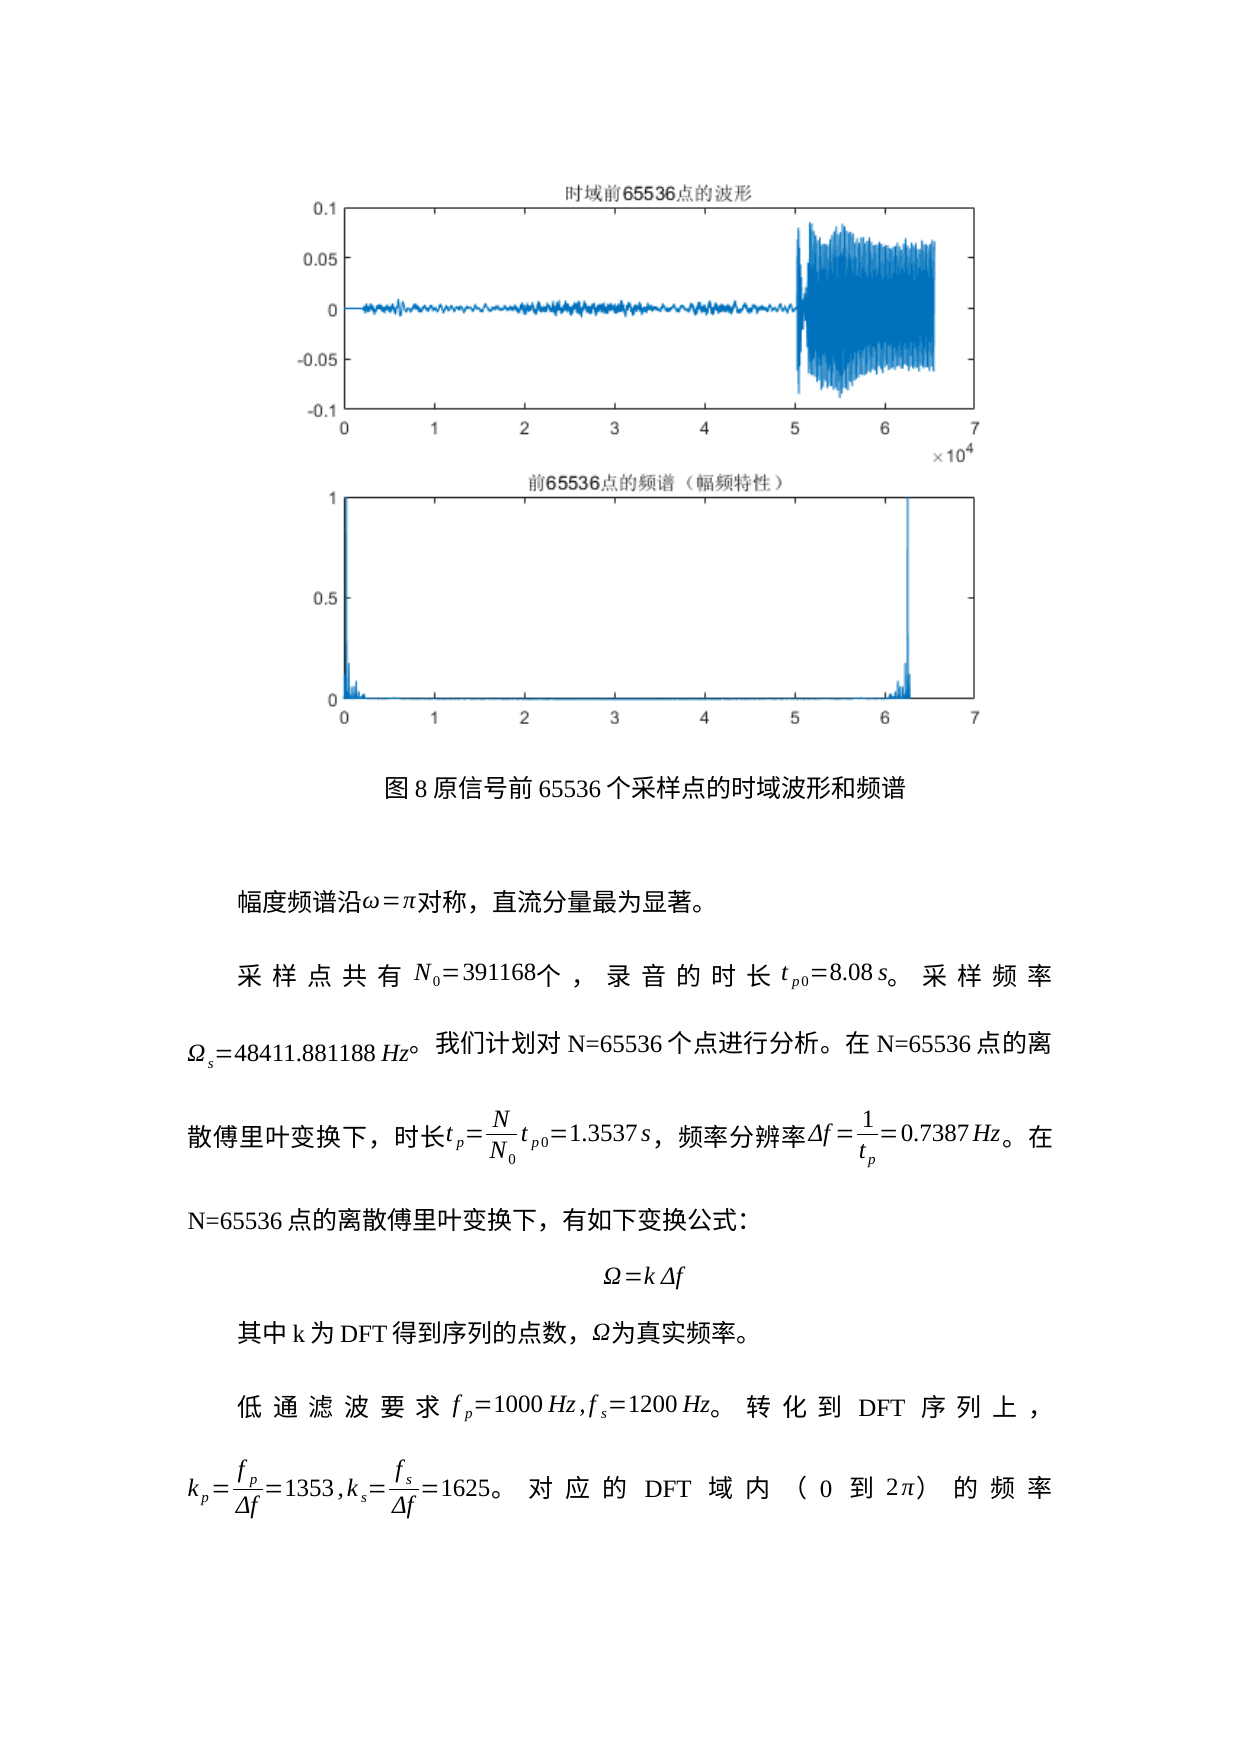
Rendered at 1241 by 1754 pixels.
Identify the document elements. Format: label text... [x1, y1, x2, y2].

text 图8 原信号前65536个采样点的时域波形和频谱 [187, 754, 1053, 819]
text 幅度频谱沿对称，直流分量最为显著。 [187, 868, 1053, 933]
text 采样点共有个，录音的时长。采样频率。我们计划对N=65536个点进行分析。在N=65536点的离散傅里叶变换下，时长，频率分辨率。在N=65536点的离散傅里叶变换下，有如下变换公式： [187, 942, 1053, 1251]
picture [238, 162, 1052, 733]
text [187, 1373, 1053, 1520]
text 其中k为DFT得到序列的点数，为真实频率。 [187, 1299, 1053, 1364]
